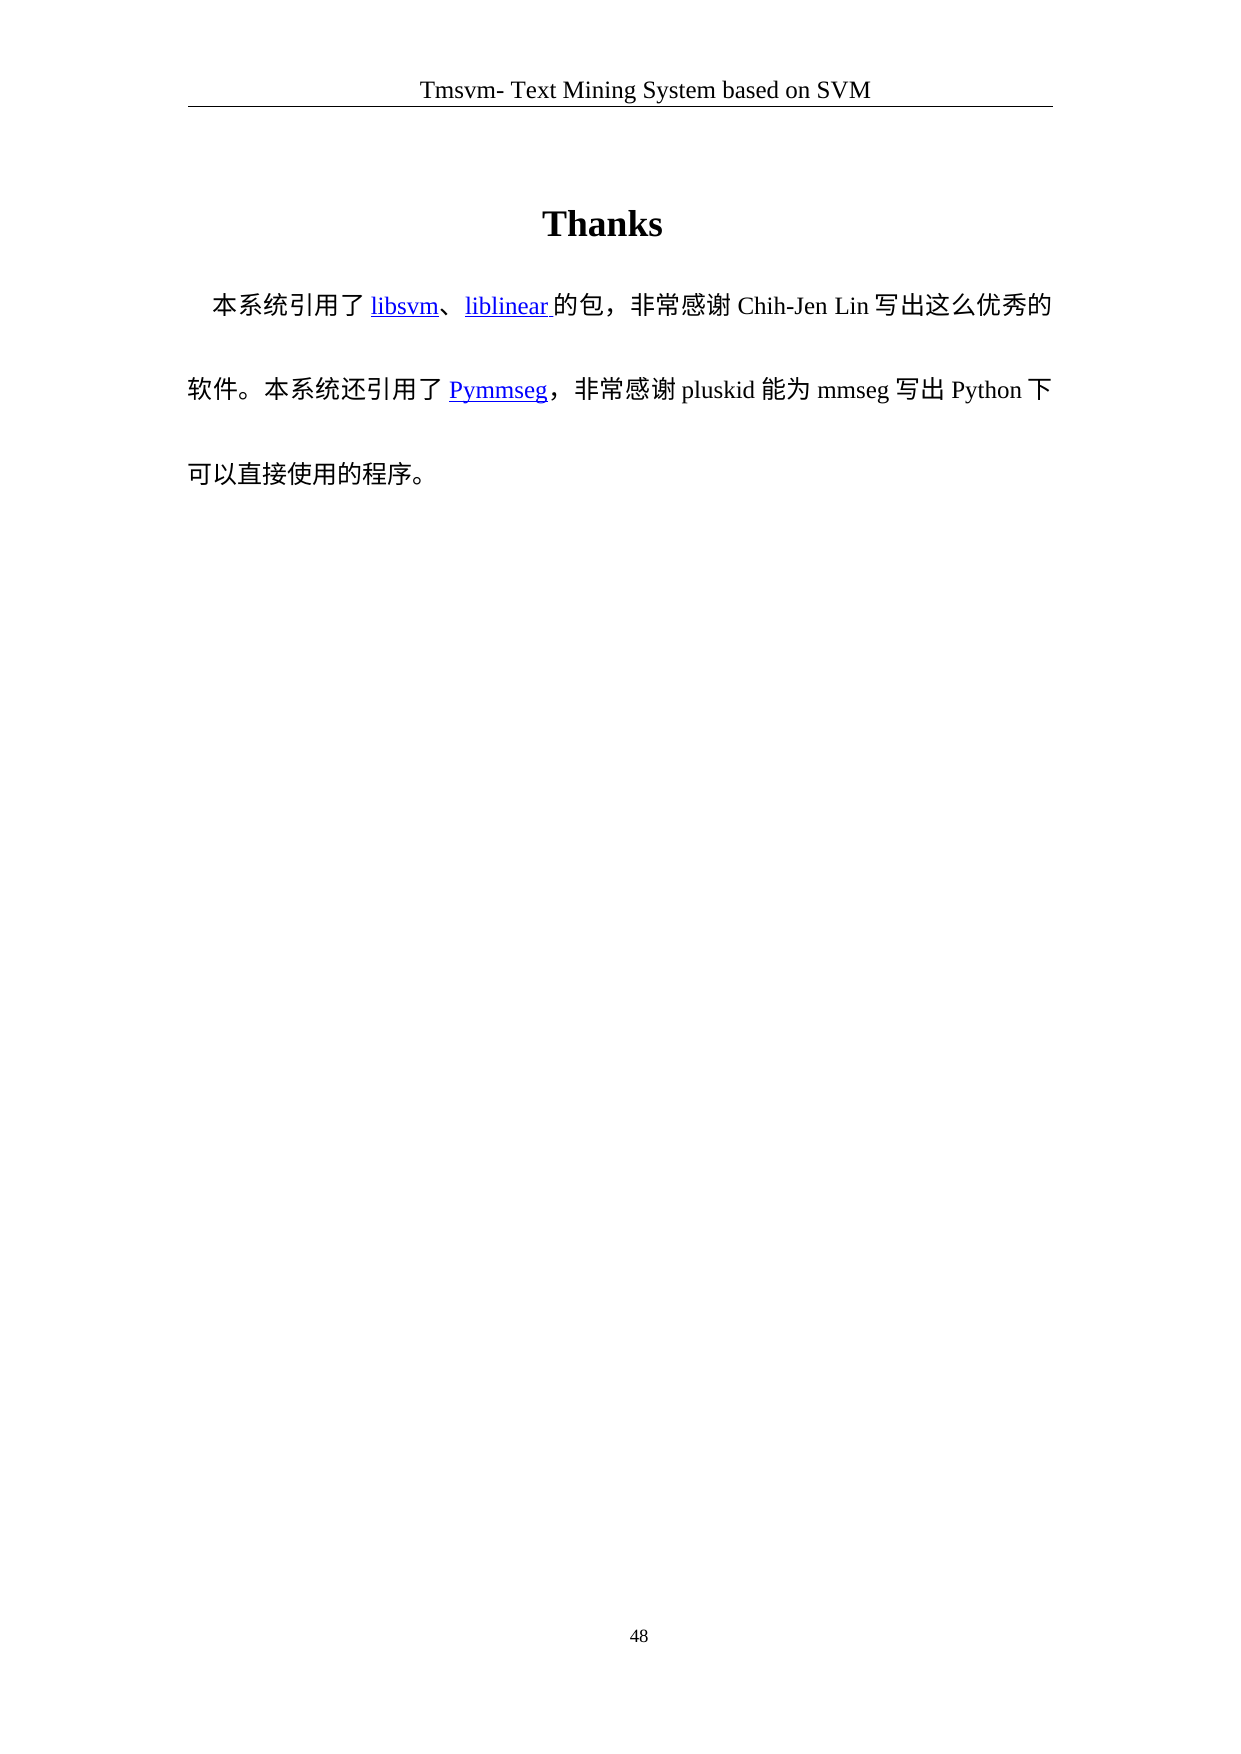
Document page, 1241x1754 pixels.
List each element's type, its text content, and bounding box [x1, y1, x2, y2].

text 本系统引用了libsvm、liblinear的包，非常感谢Chih-Jen Lin写出这么优秀的软件。本系统还引用了Pymmseg，非常感谢pluskid能为mmseg写出Python下可以直接使用的程序。 [187, 269, 1053, 507]
subtitle Thanks [542, 189, 1053, 257]
